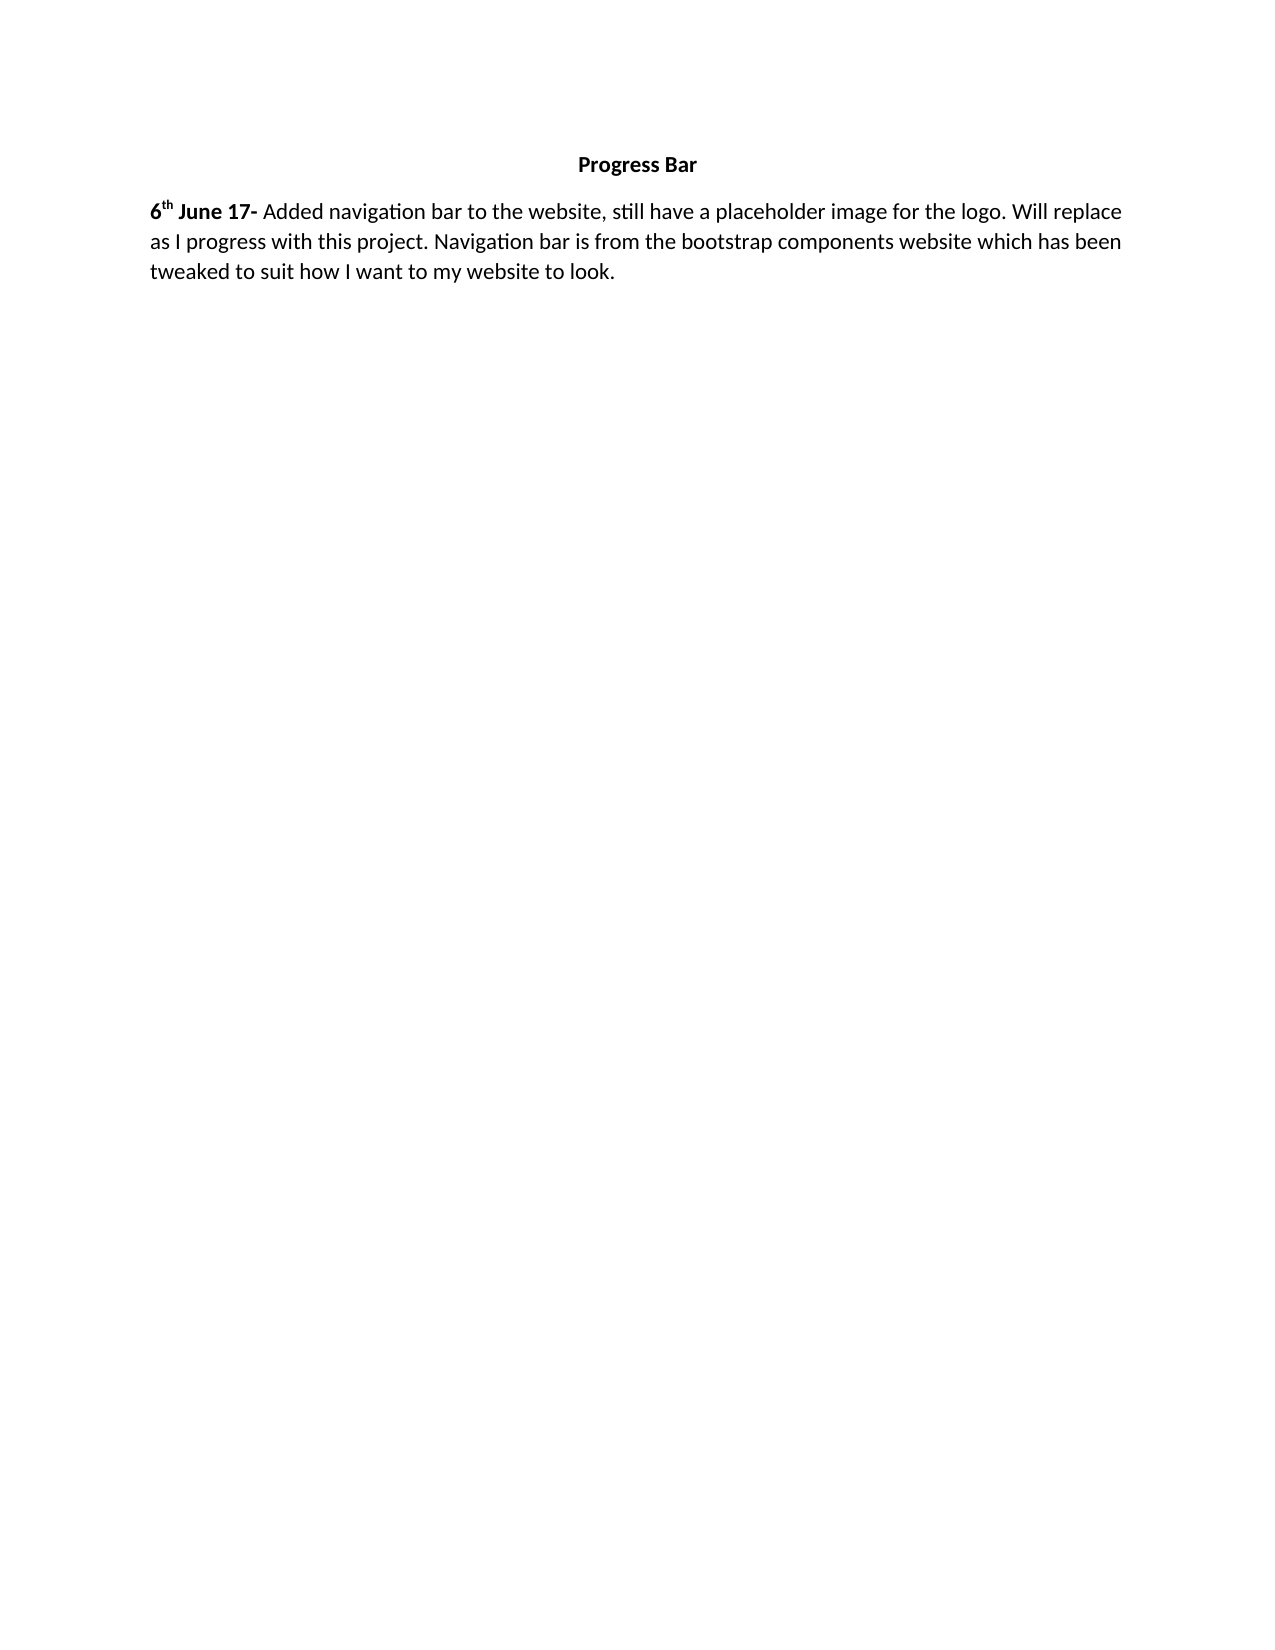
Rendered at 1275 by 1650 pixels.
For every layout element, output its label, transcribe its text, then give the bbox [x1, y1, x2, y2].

text Progress Bar [150, 150, 1125, 178]
text 6th June 17- Added navigation bar to the website, still have a placeholder image for the logo. Will replace as I progress with this project. Navigation bar is from the bootstrap components website which has been tweaked to suit how I want to my website to look. [150, 197, 1125, 285]
